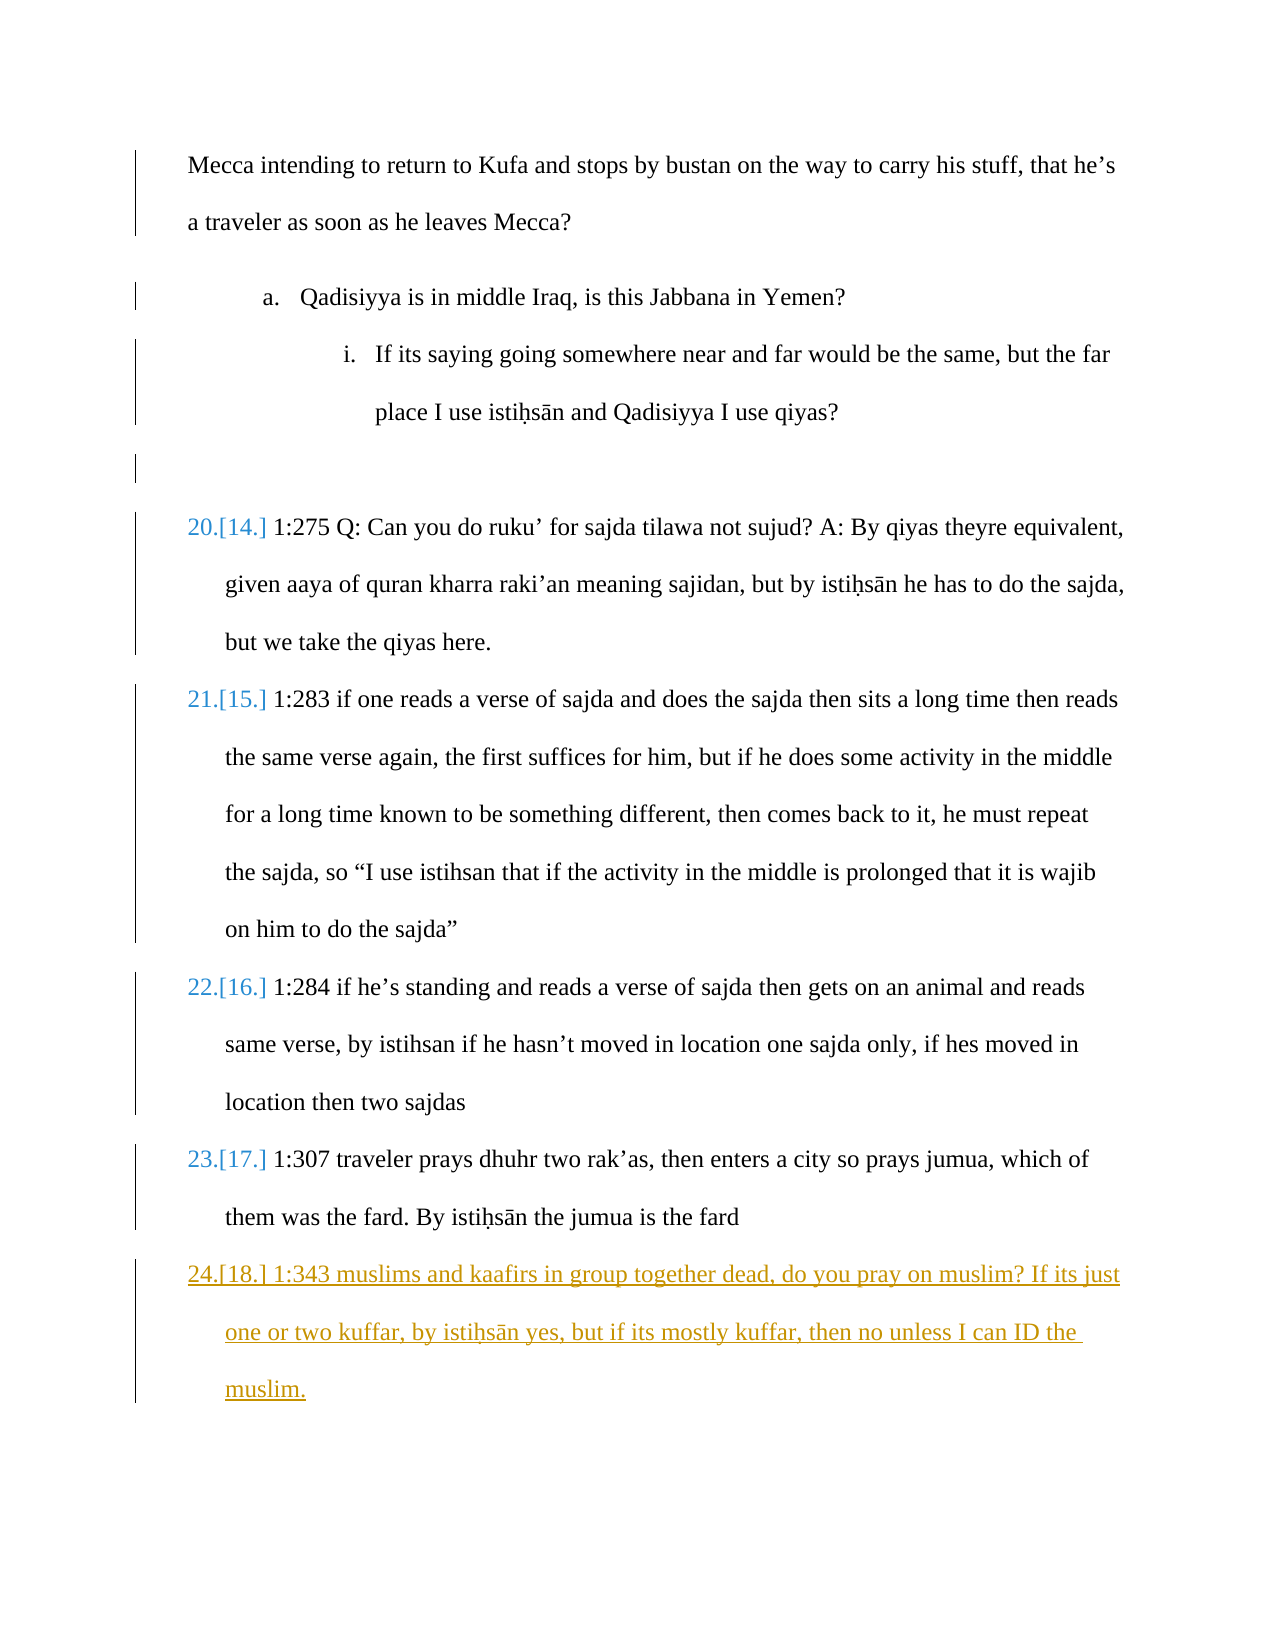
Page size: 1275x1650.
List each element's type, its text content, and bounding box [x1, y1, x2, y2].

list 1:275 Q: Can you do ruku’ for sajda tilawa not sujud? A: By qiyas theyre equivalent, given aaya of quran kharra raki’an meaning sajidan, but by istiḥsān he has to do the sajda, but we take the qiyas here. [187, 512, 1125, 655]
list 1:284 if he’s standing and reads a verse of sajda then gets on an animal and reads same verse, by istihsan if he hasn’t moved in location one sajda only, if hes moved in location then two sajdas [187, 972, 1125, 1115]
list 1:283 if one reads a verse of sajda and does the sajda then sits a long time then reads the same verse again, the first suffices for him, but if he does some activity in the middle for a long time known to be something different, then comes back to it, he must repeat the sajda, so “I use istihsan that if the activity in the middle is prolonged that it is wajib on him to do the sajda” [187, 684, 1125, 943]
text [187, 150, 1125, 236]
list If its saying going somewhere near and far would be the same, but the far place I use istiḥsān and Qadisiyya I use qiyas? [356, 339, 1125, 425]
list 1:307 traveler prays dhuhr two rak’as, then enters a city so prays jumua, which of them was the fard. By istiḥsān the jumua is the fard [187, 1144, 1125, 1230]
list Qadisiyya is in middle Iraq, is this Jabbana in Yemen? [262, 282, 1125, 310]
